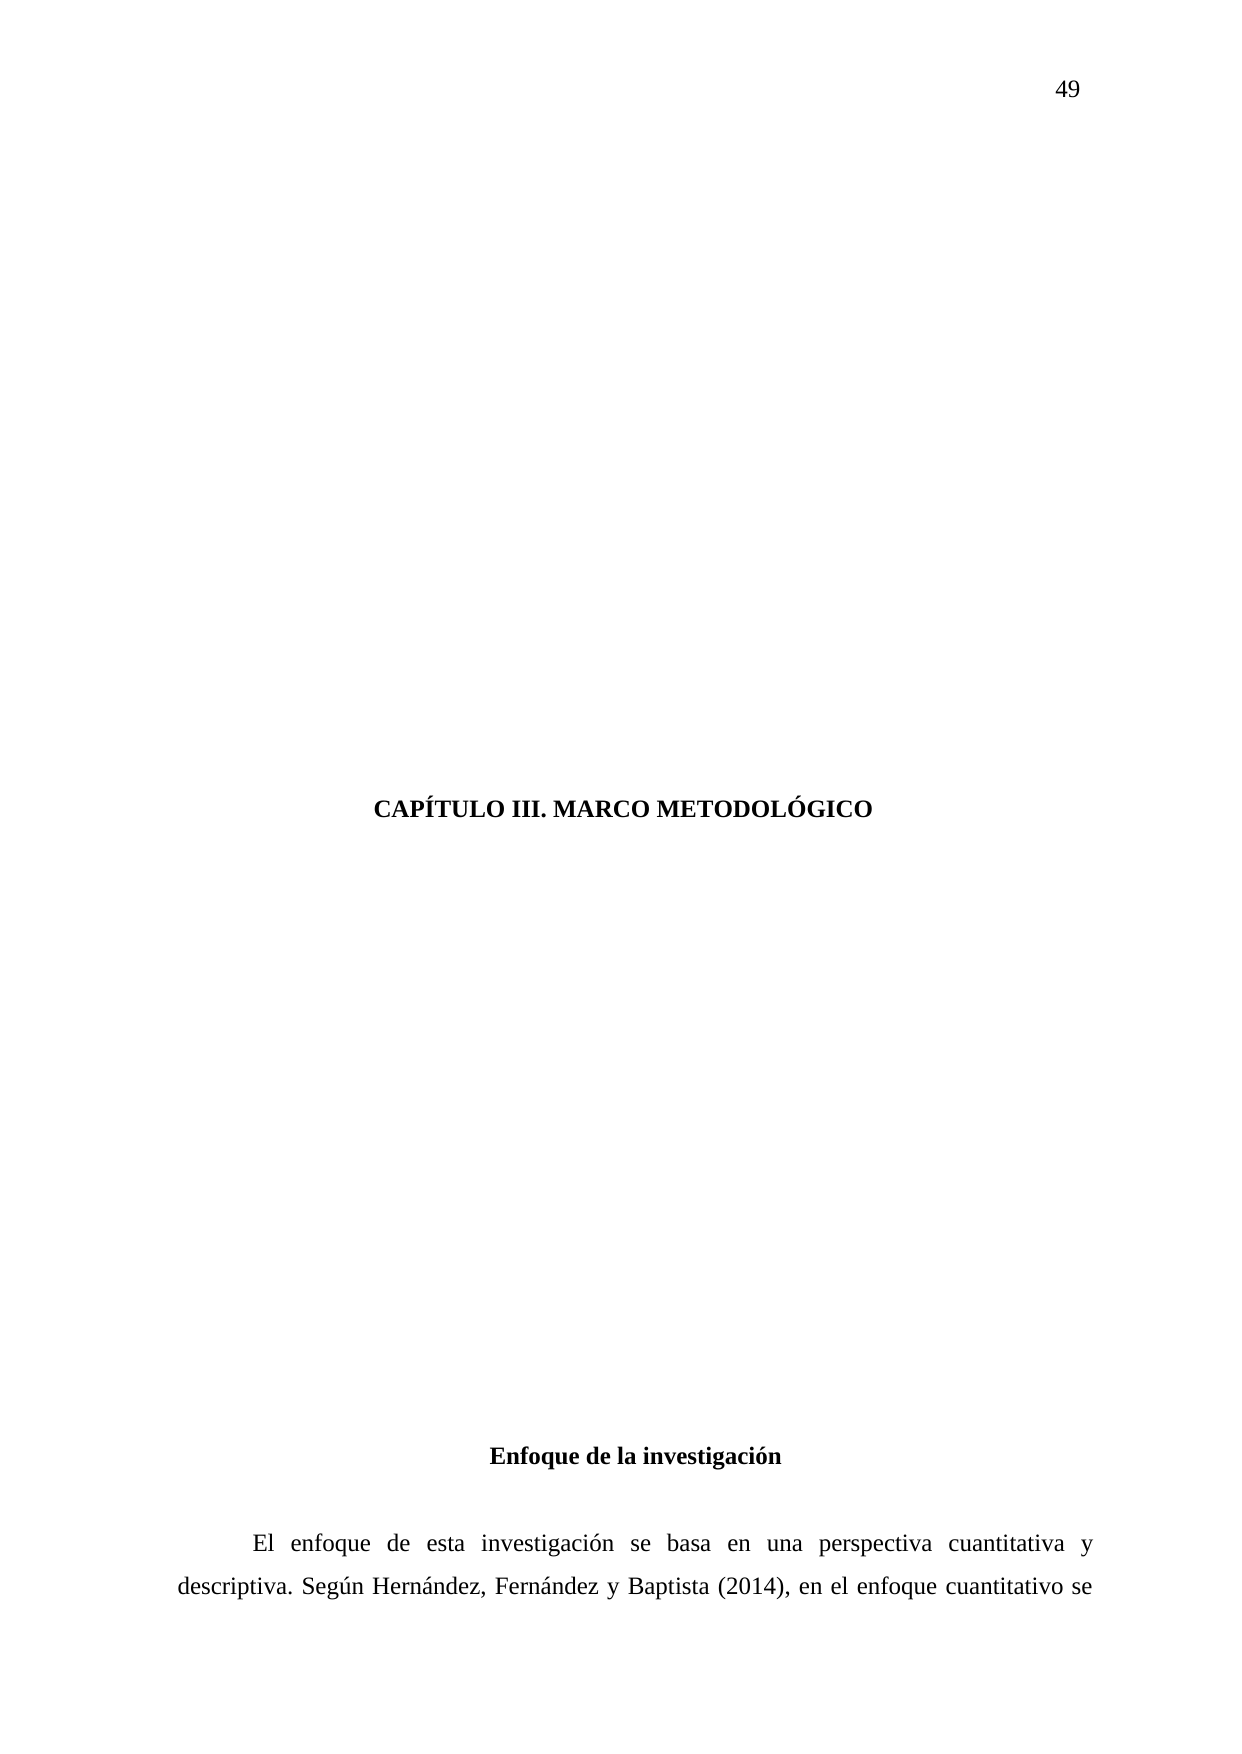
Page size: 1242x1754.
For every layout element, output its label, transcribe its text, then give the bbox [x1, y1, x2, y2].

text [177, 1528, 1094, 1599]
subtitle CAPÍTULO III. MARCO METODOLÓGICO [177, 794, 1069, 823]
subtitle Enfoque de la investigación [177, 1441, 1094, 1470]
